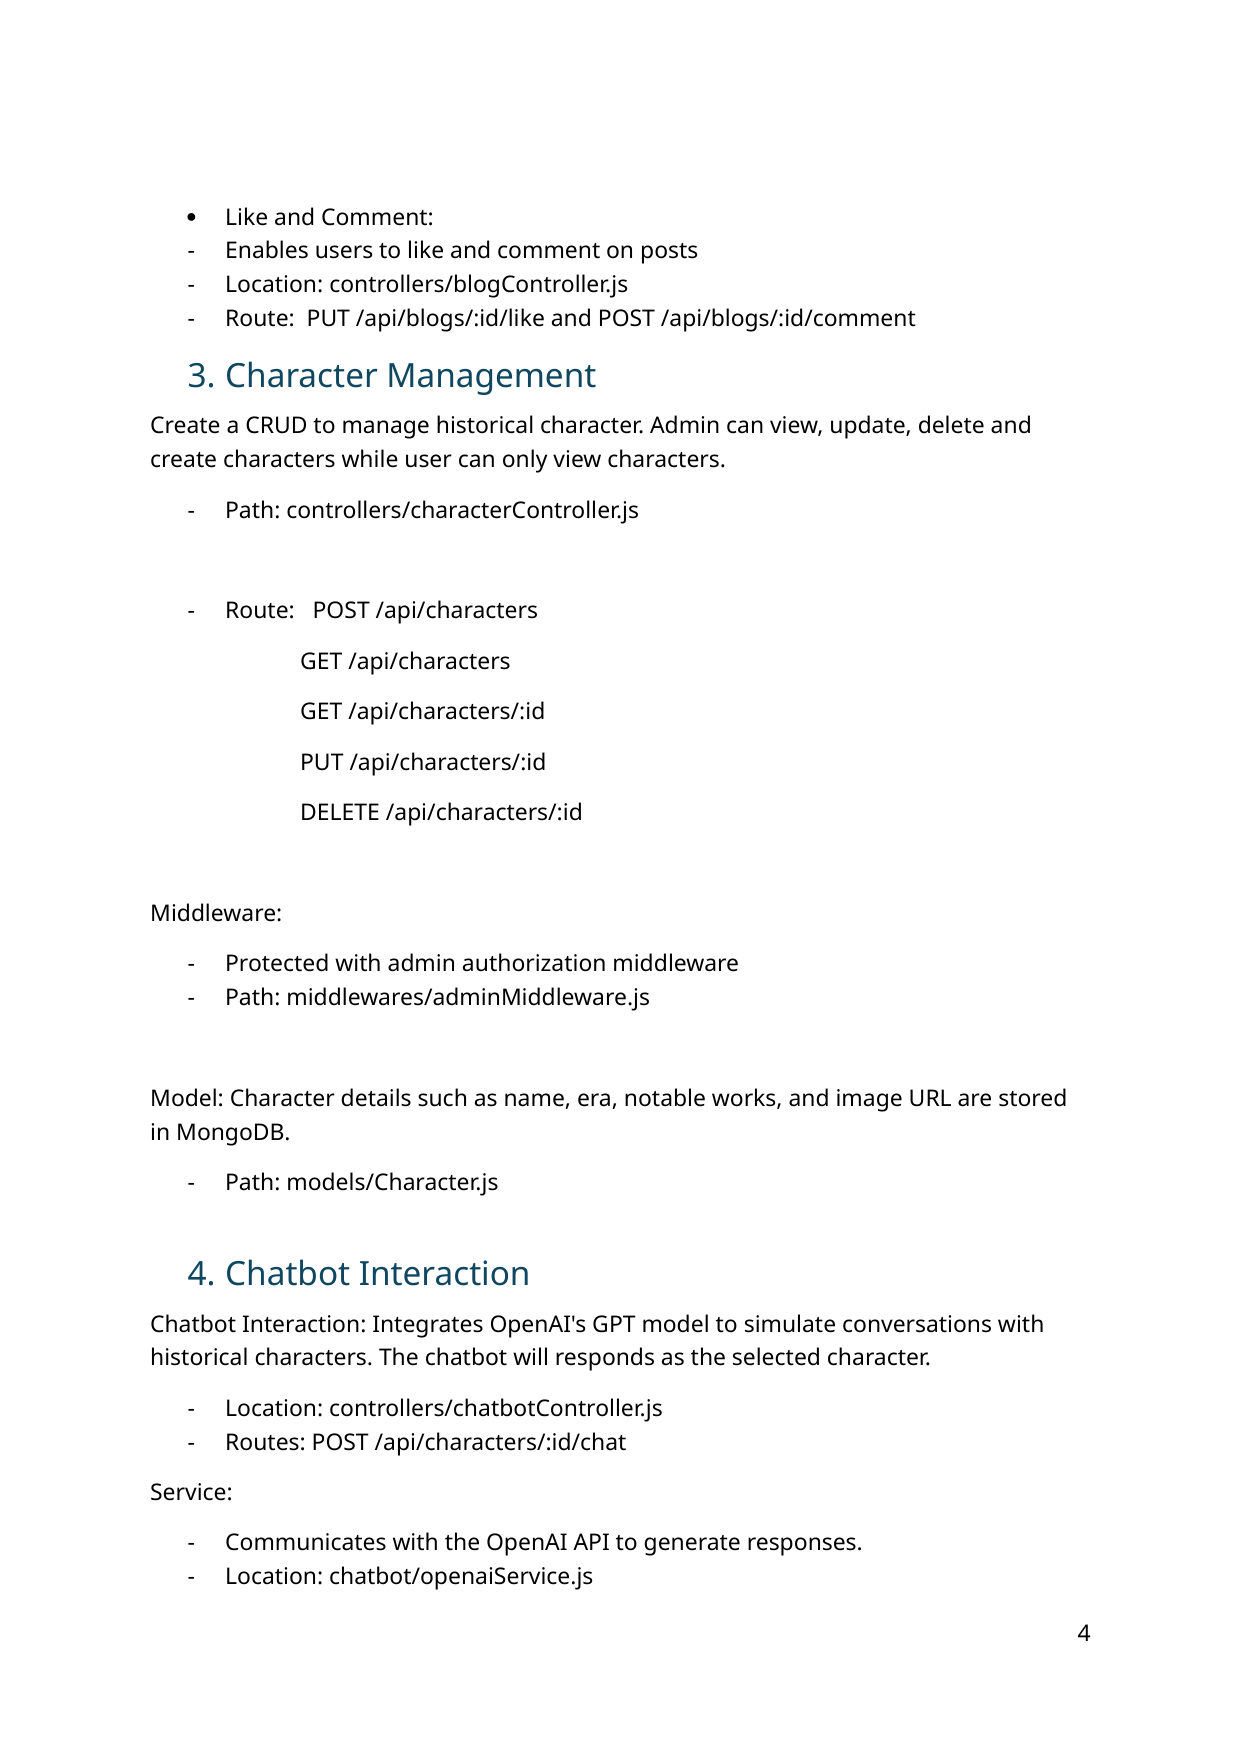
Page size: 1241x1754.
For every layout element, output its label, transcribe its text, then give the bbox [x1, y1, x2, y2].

list Protected with admin authorization middleware [187, 947, 1090, 978]
list Location: controllers/chatbotController.js [187, 1392, 1090, 1423]
text GET /api/characters [300, 645, 1090, 676]
text Model: Character details such as name, era, notable works, and image URL are stored in MongoDB. [150, 1082, 1090, 1147]
text Service: [150, 1476, 1090, 1507]
subtitle Character Management [187, 352, 1090, 397]
list Location: controllers/blogController.js [187, 268, 1090, 299]
text PUT /api/characters/:id [300, 746, 1090, 777]
list Path: middlewares/adminMiddleware.js [187, 981, 1090, 1012]
list Route: PUT /api/blogs/:id/like and POST /api/blogs/:id/comment [187, 302, 1090, 333]
text Middleware: [150, 897, 1090, 928]
list Route: POST /api/characters [187, 594, 1090, 626]
list Like and Comment: [187, 200, 1090, 232]
text Chatbot Interaction: Integrates OpenAI's GPT model to simulate conversations with historical characters. The chatbot will responds as the selected character. [150, 1307, 1090, 1372]
text DELETE /api/characters/:id [300, 796, 1090, 827]
text Create a CRUD to manage historical character. Admin can view, update, delete and create characters while user can only view characters. [150, 409, 1090, 474]
list Routes: POST /api/characters/:id/chat [187, 1425, 1090, 1457]
list Path: controllers/characterController.js [187, 493, 1090, 525]
list Location: chatbot/openaiService.js [187, 1560, 1090, 1591]
list Path: models/Character.js [187, 1166, 1090, 1231]
text GET /api/characters/:id [300, 695, 1090, 726]
subtitle Chatbot Interaction [187, 1250, 1090, 1296]
list Enables users to like and comment on posts [187, 234, 1090, 265]
list Communicates with the OpenAI API to generate responses. [187, 1526, 1090, 1557]
